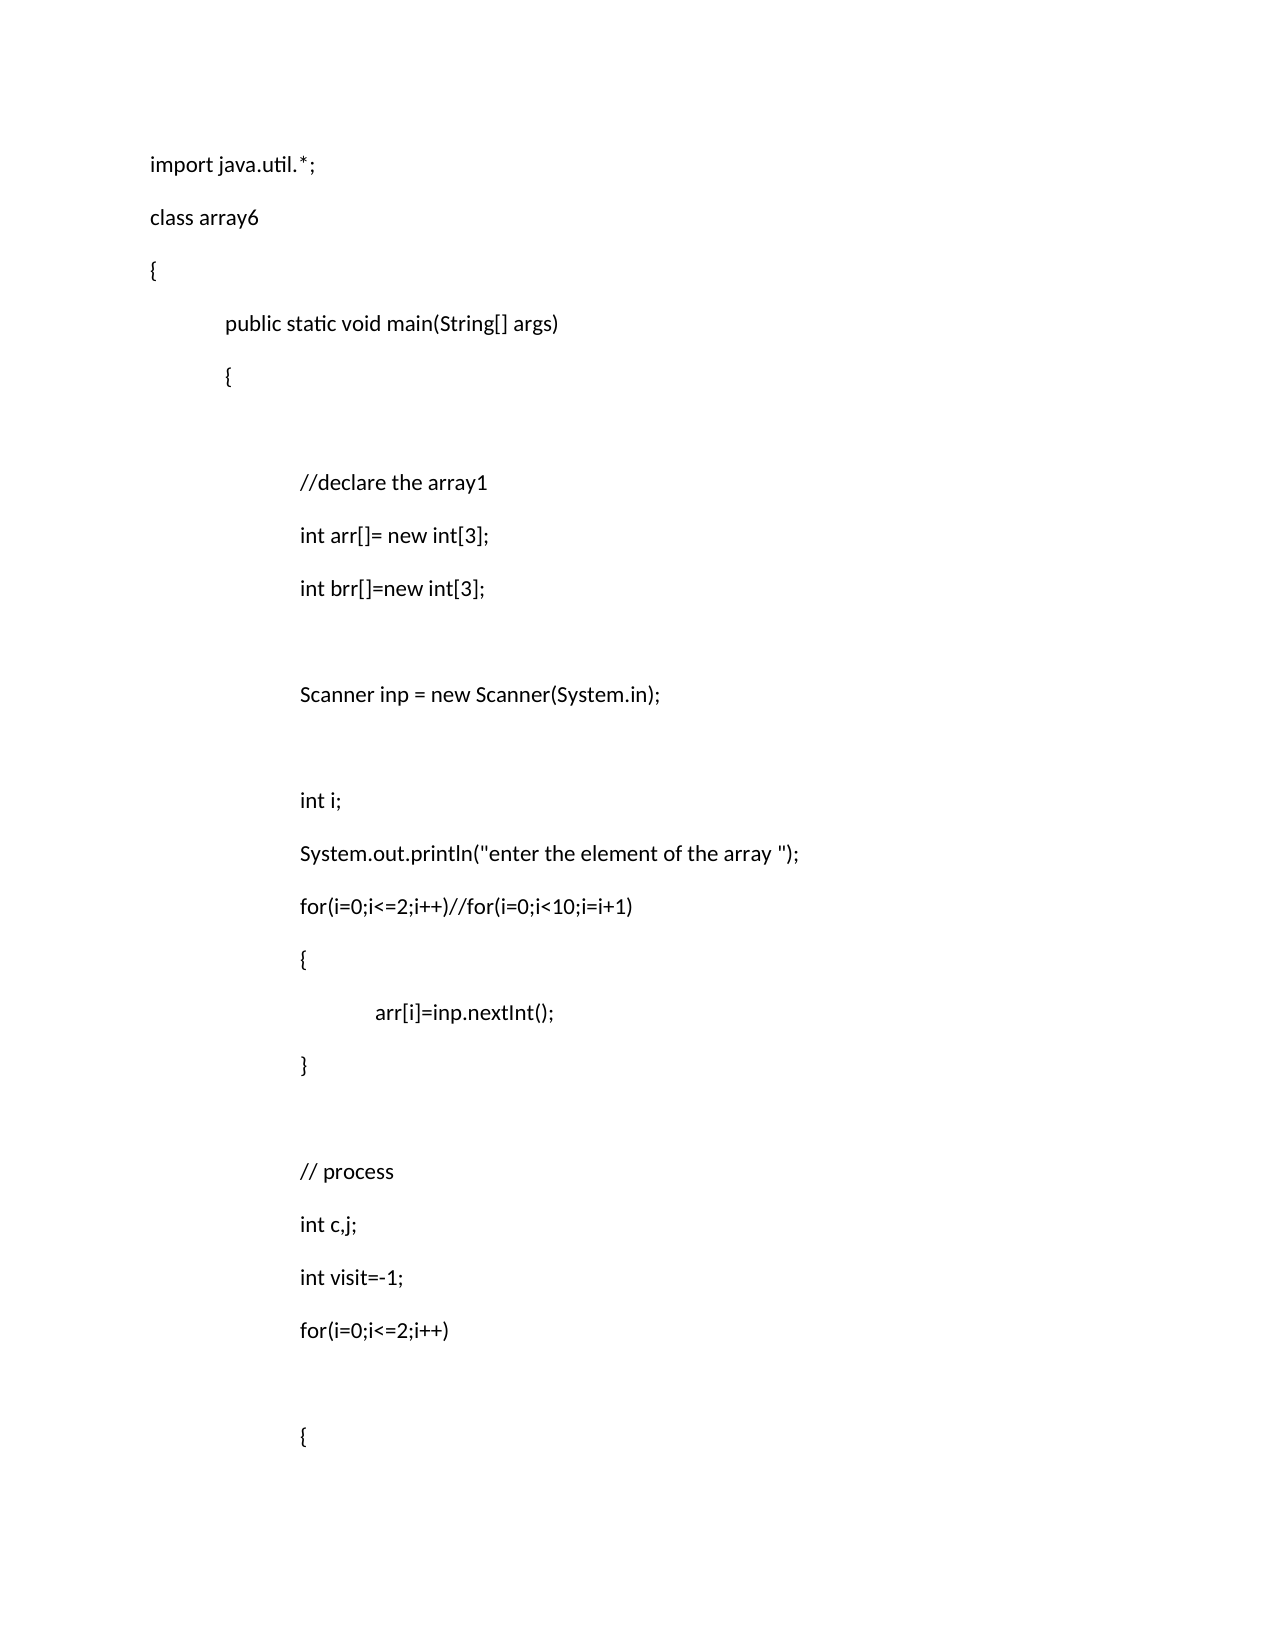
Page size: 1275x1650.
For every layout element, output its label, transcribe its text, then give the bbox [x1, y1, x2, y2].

text //declare the array1 [150, 468, 1125, 496]
text int arr[]= new int[3]; [150, 521, 1125, 549]
text class array6 [150, 203, 1125, 231]
text Scanner inp = new Scanner(System.in); [150, 680, 1125, 708]
text System.out.println("enter the element of the array "); [150, 839, 1125, 867]
text { [150, 362, 1125, 390]
text int brr[]=new int[3]; [150, 574, 1125, 602]
text { [150, 945, 1125, 973]
text for(i=0;i<=2;i++)//for(i=0;i<10;i=i+1) [150, 892, 1125, 920]
text int c,j; [150, 1210, 1125, 1238]
text { [150, 256, 1125, 284]
text for(i=0;i<=2;i++) [150, 1316, 1125, 1344]
text public static void main(String[] args) [150, 309, 1125, 337]
text int i; [150, 786, 1125, 814]
text import java.util.*; [150, 150, 1125, 178]
text // process [150, 1157, 1125, 1185]
text { [150, 1422, 1125, 1451]
text arr[i]=inp.nextInt(); [150, 998, 1125, 1026]
text int visit=-1; [150, 1263, 1125, 1291]
text } [150, 1051, 1125, 1079]
